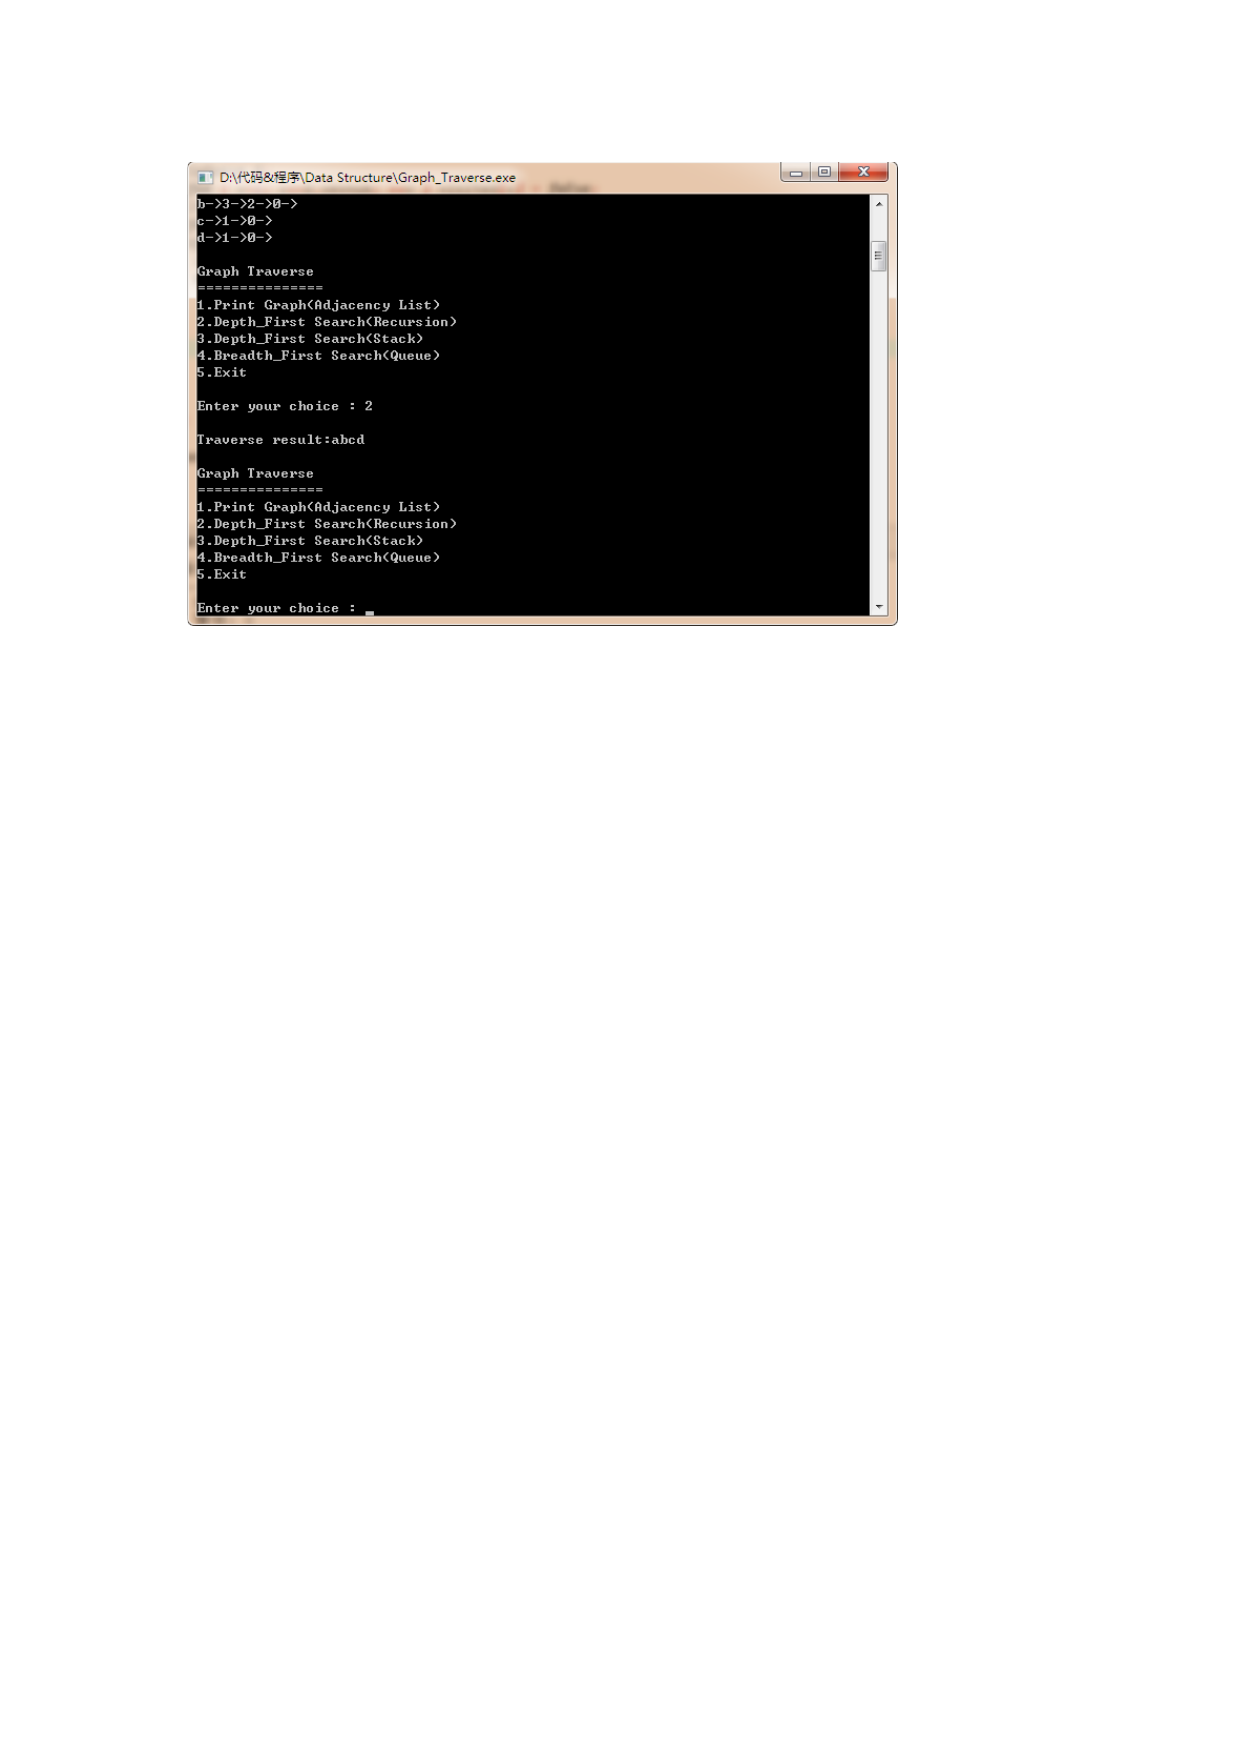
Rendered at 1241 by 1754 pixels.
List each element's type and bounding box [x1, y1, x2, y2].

picture [187, 162, 898, 626]
